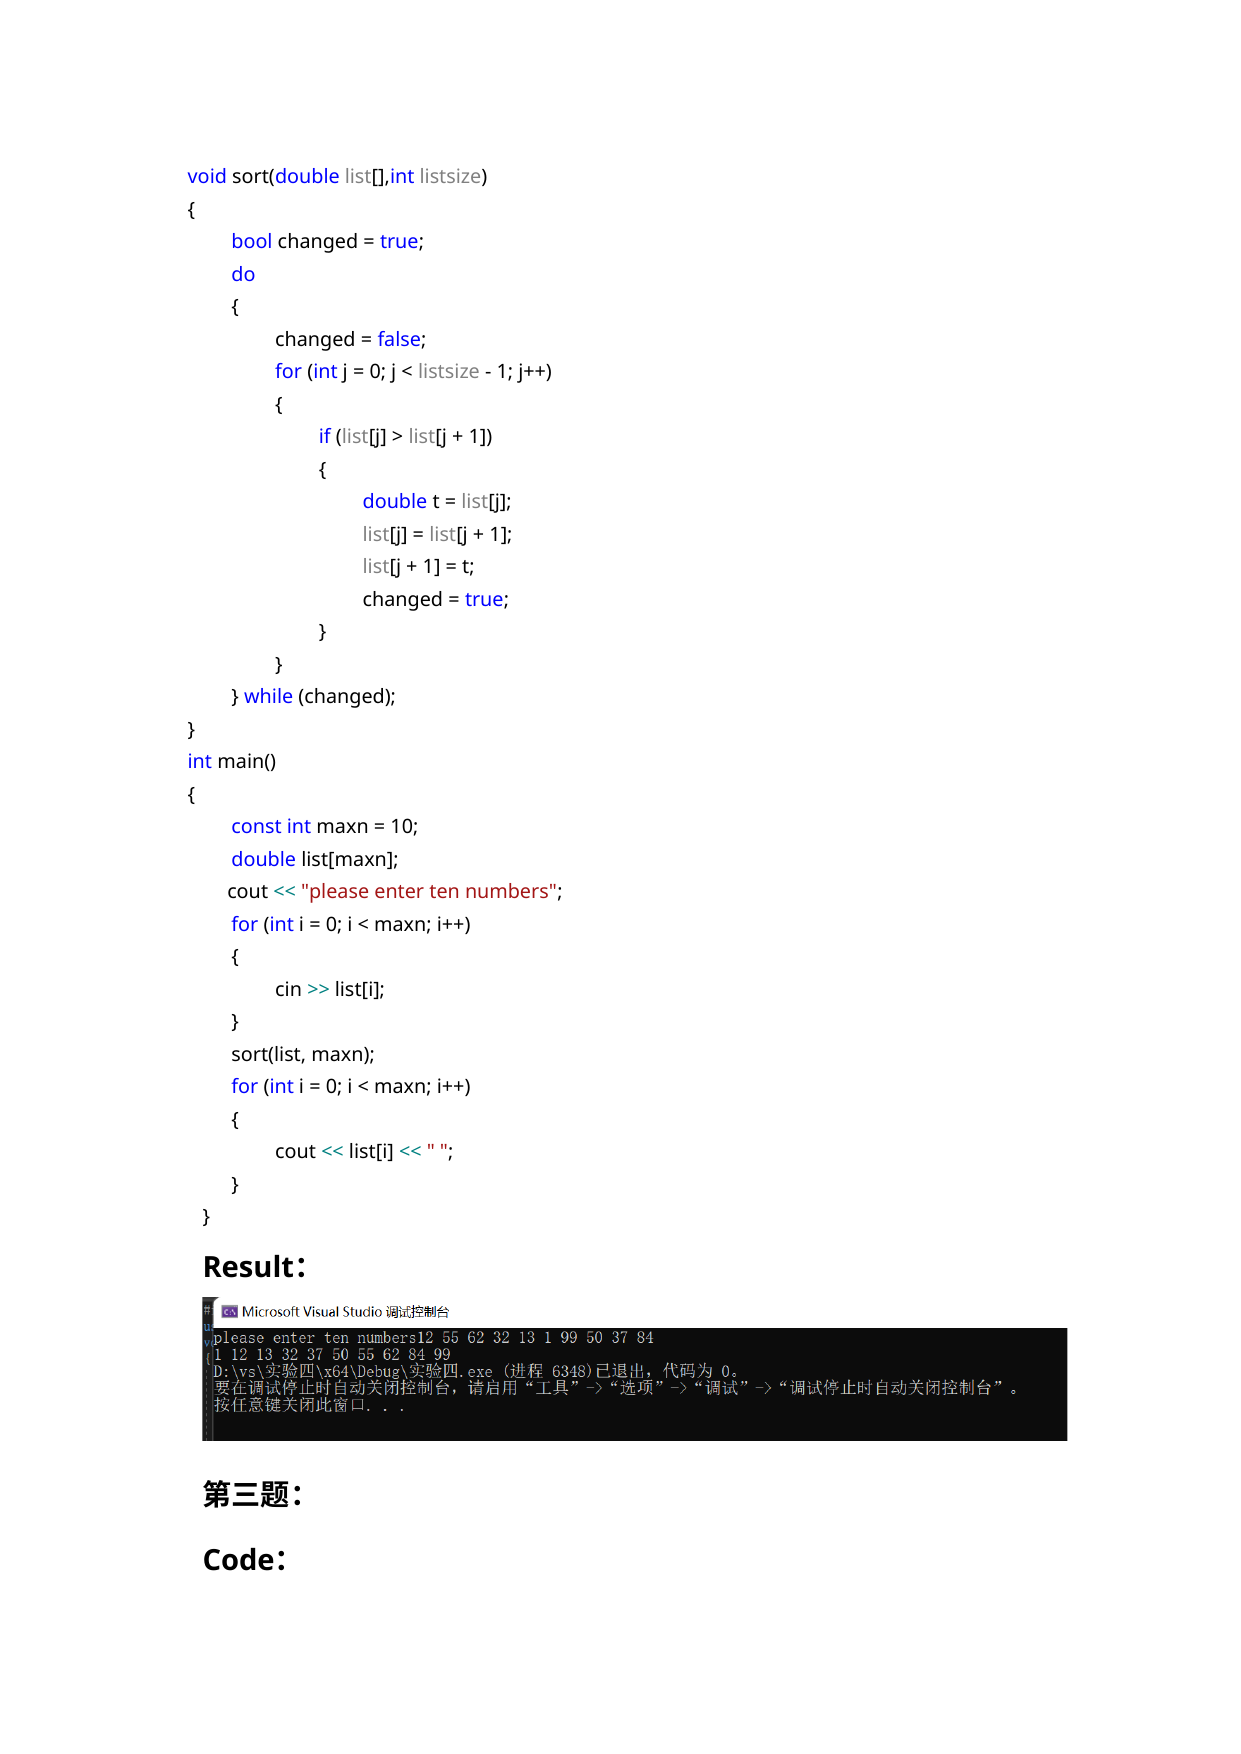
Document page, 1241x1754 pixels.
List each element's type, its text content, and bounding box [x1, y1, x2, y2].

text cin >> list[i]; [187, 972, 1053, 1005]
text { [187, 777, 1053, 810]
text cout << "please enter ten numbers"; [187, 875, 1053, 907]
text } [187, 1005, 1053, 1037]
text { [187, 1102, 1053, 1135]
text double t = list[j]; [187, 485, 1053, 517]
text Code： [202, 1525, 1053, 1590]
text } [187, 712, 1053, 745]
text if (list[j] > list[j + 1]) [187, 420, 1053, 452]
text int main() [187, 745, 1053, 777]
text 第三题： [202, 1460, 1053, 1525]
text list[j + 1] = t; [187, 550, 1053, 582]
text { [187, 387, 1053, 420]
text } [202, 1200, 1053, 1232]
text for (int j = 0; j < listsize - 1; j++) [187, 355, 1053, 387]
text changed = true; [187, 582, 1053, 615]
text } [187, 615, 1053, 647]
text cout << list[i] << " "; [187, 1135, 1053, 1167]
text double list[maxn]; [187, 842, 1053, 875]
text } [187, 1167, 1053, 1200]
picture [202, 1297, 1068, 1441]
text do [187, 257, 1053, 290]
text changed = false; [187, 322, 1053, 355]
text const int maxn = 10; [187, 810, 1053, 842]
text for (int i = 0; i < maxn; i++) [187, 907, 1053, 940]
text { [187, 452, 1053, 485]
text } while (changed); [187, 680, 1053, 712]
text } [187, 647, 1053, 680]
text bool changed = true; [187, 225, 1053, 257]
text sort(list, maxn); [187, 1037, 1053, 1070]
text void sort(double list[],int listsize) [187, 160, 1053, 192]
text for (int i = 0; i < maxn; i++) [187, 1070, 1053, 1102]
text { [187, 192, 1053, 225]
text { [187, 290, 1053, 322]
text { [187, 940, 1053, 972]
text Result： [202, 1232, 1053, 1297]
text list[j] = list[j + 1]; [187, 517, 1053, 550]
